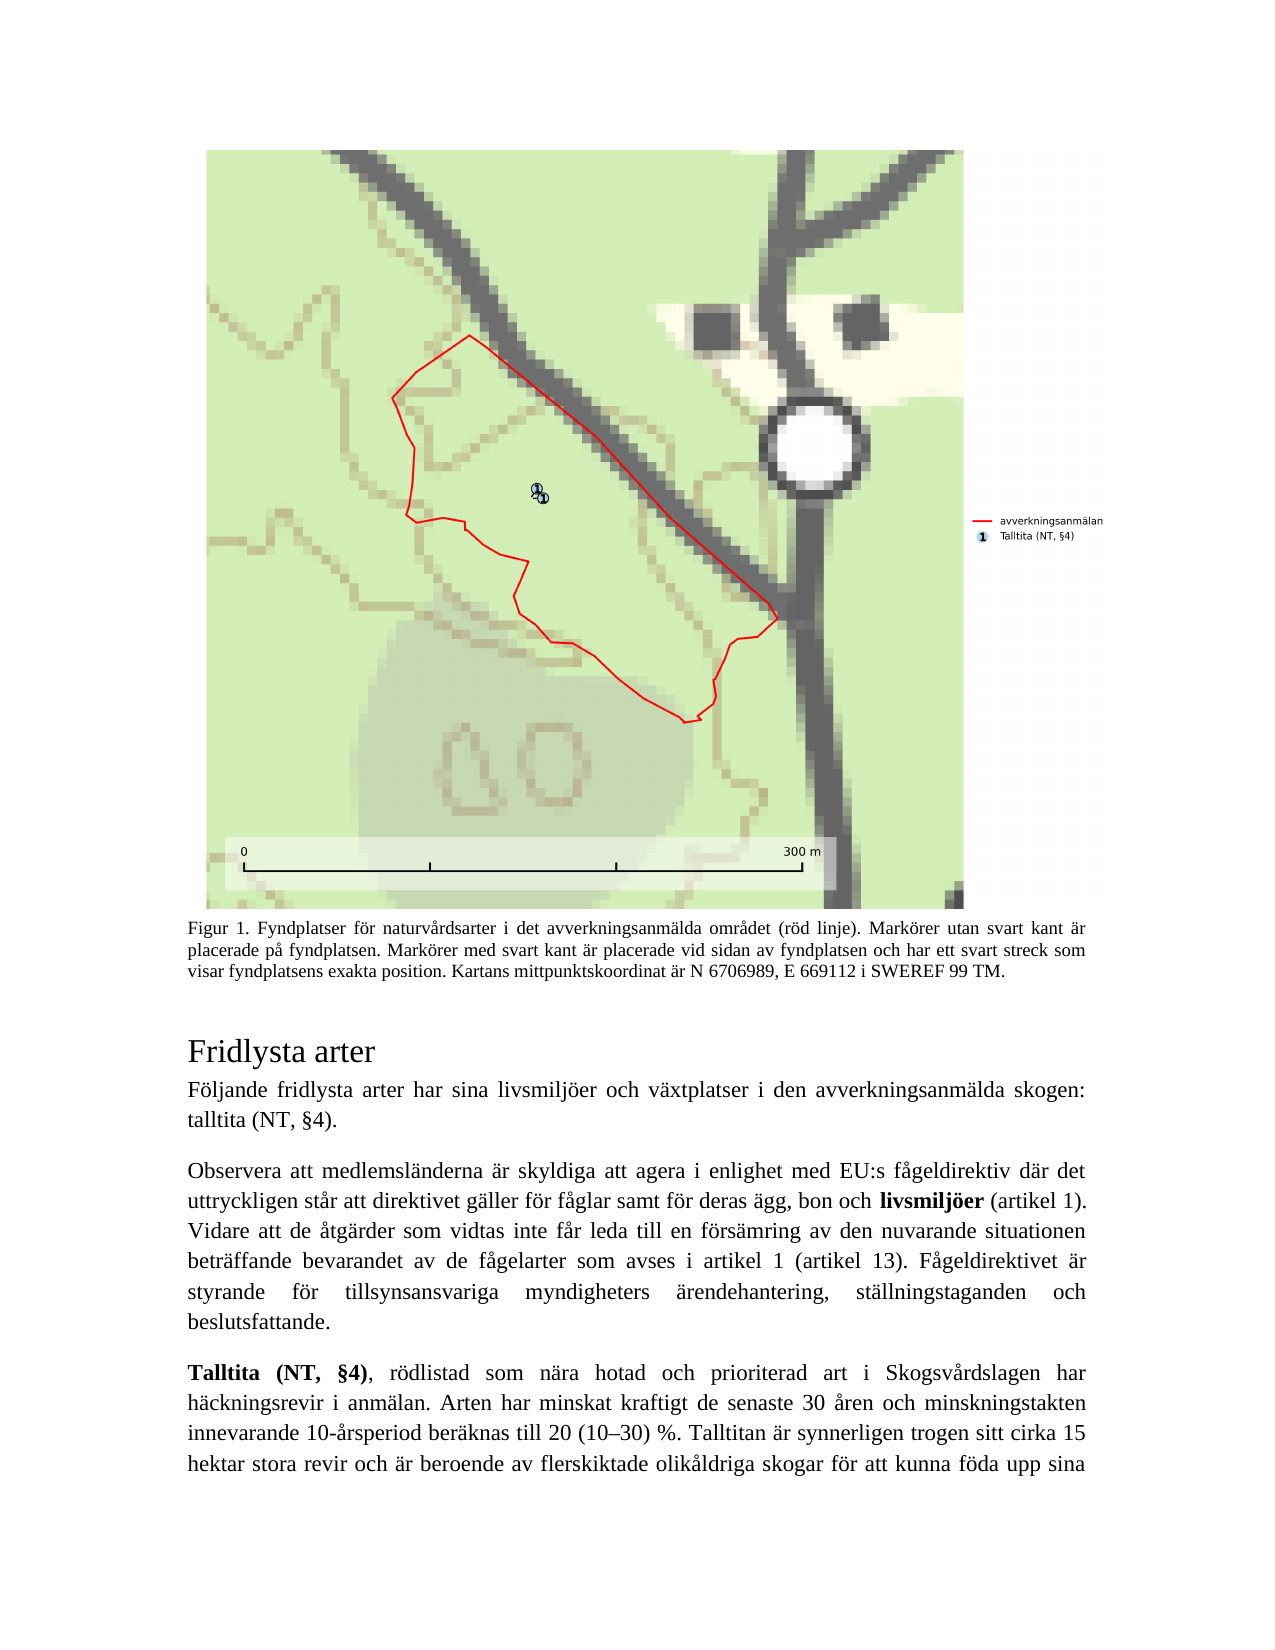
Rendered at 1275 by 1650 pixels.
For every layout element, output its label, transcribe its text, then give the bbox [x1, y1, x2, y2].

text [187, 1359, 1087, 1476]
text Följande fridlysta arter har sina livsmiljöer och växtplatser i den avverkningsanmälda skogen: talltita (NT, §4). [187, 1076, 1087, 1132]
subtitle Fridlysta arter [187, 1032, 1087, 1070]
text Figur 1. Fyndplatser för naturvårdsarter i det avverkningsanmälda området (röd linje). Markörer utan svart kant är placerade på fyndplatsen. Markörer med svart kant är placerade vid sidan av fyndplatsen och har ett svart streck som visar fyndplatsens exakta position. Kartans mittpunktskoordinat är N 6706989, E 669112 i SWEREF 99 TM. [187, 917, 1087, 982]
text Observera att medlemsländerna är skyldiga att agera i enlighet med EU:s fågeldirektiv där det uttryckligen står att direktivet gäller för fåglar samt för deras ägg, bon och livsmiljöer (artikel 1). Vidare att de åtgärder som vidtas inte får leda till en försämring av den nuvarande situationen beträffande bevarandet av de fågelarter som avses i artikel 1 (artikel 13). Fågeldirektivet är styrande för tillsynsansvariga myndigheters ärendehantering, ställningstaganden och beslutsfattande. [187, 1157, 1087, 1334]
picture [206, 150, 1107, 909]
